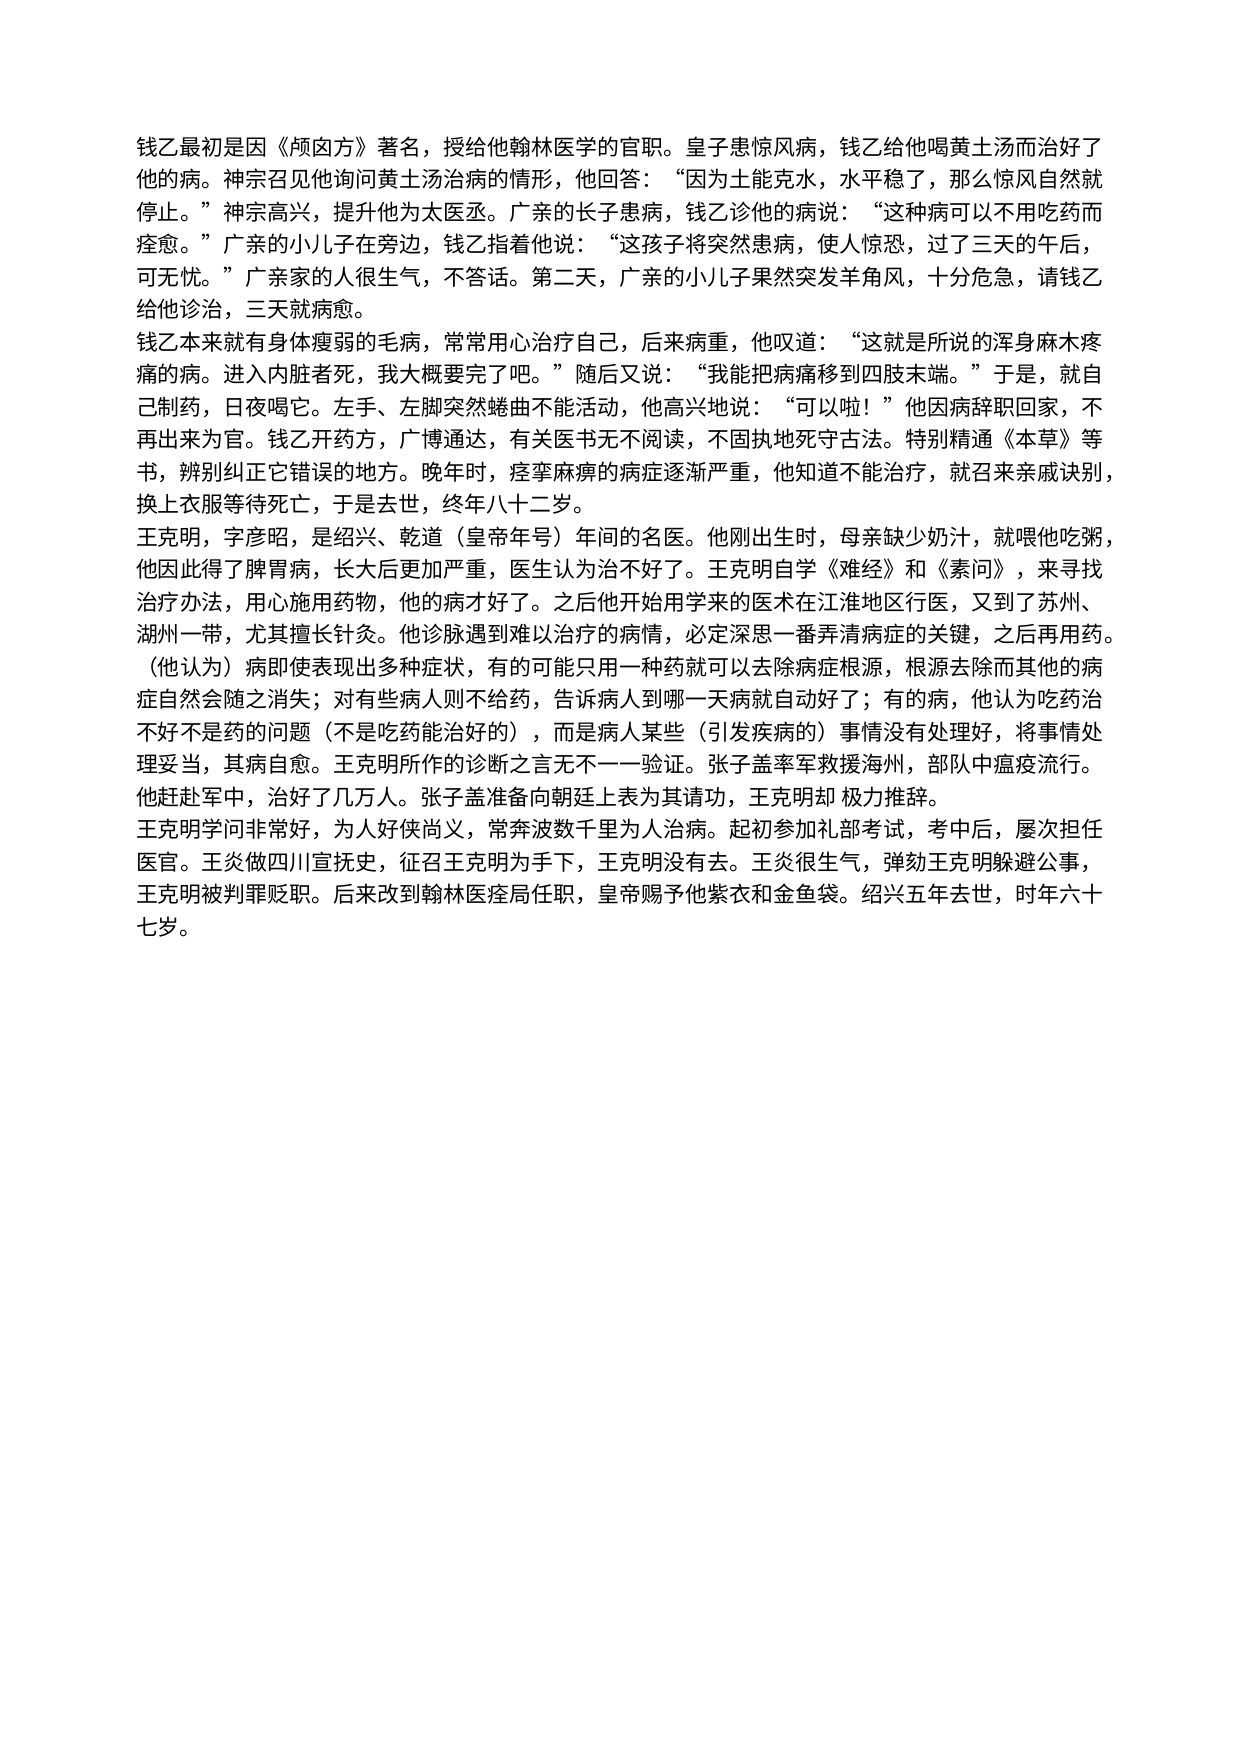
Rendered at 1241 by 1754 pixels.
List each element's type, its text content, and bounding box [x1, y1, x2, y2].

text 钱乙最初是因《颅囟方》著名，授给他翰林医学的官职。皇子患惊风病，钱乙给他喝黄土汤而治好了他的病。神宗召见他询问黄土汤治病的情形，他回答：“因为土能克水，水平稳了，那么惊风自然就停止。”神宗高兴，提升他为太医丞。广亲的长子患病，钱乙诊他的病说：“这种病可以不用吃药而痊愈。”广亲的小儿子在旁边，钱乙指着他说：“这孩子将突然患病，使人惊恐，过了三天的午后，可无忧。”广亲家的人很生气，不答话。第二天，广亲的小儿子果然突发羊角风，十分危急，请钱乙给他诊治，三天就病愈。 [136, 129, 1104, 324]
text 钱乙本来就有身体瘦弱的毛病，常常用心治疗自己，后来病重，他叹道：“这就是所说的浑身麻木疼痛的病。进入内脏者死，我大概要完了吧。”随后又说：“我能把病痛移到四肢末端。”于是，就自己制药，日夜喝它。左手、左脚突然蜷曲不能活动，他高兴地说：“可以啦！”他因病辞职回家，不再出来为官。钱乙开药方，广博通达，有关医书无不阅读，不固执地死守古法。特别精通《本草》等书，辨别纠正它错误的地方。晚年时，痉挛麻痹的病症逐渐严重，他知道不能治疗，就召来亲戚诀别，换上衣服等待死亡，于是去世，终年八十二岁。 [136, 324, 1104, 519]
text 王克明学问非常好，为人好侠尚义，常奔波数千里为人治病。起初参加礼部考试，考中后，屡次担任医官。王炎做四川宣抚史，征召王克明为手下，王克明没有去。王炎很生气，弹劾王克明躲避公事，王克明被判罪贬职。后来改到翰林医痊局任职，皇帝赐予他紫衣和金鱼袋。绍兴五年去世，时年六十七岁。 [136, 812, 1104, 942]
text 王克明，字彦昭，是绍兴、乾道（皇帝年号）年间的名医。他刚出生时，母亲缺少奶汁，就喂他吃粥，他因此得了脾胃病，长大后更加严重，医生认为治不好了。王克明自学《难经》和《素问》，来寻找治疗办法，用心施用药物，他的病才好了。之后他开始用学来的医术在江淮地区行医，又到了苏州、湖州一带，尤其擅长针灸。他诊脉遇到难以治疗的病情，必定深思一番弄清病症的关键，之后再用药。（他认为）病即使表现出多种症状，有的可能只用一种药就可以去除病症根源，根源去除而其他的病症自然会随之消失；对有些病人则不给药，告诉病人到哪一天病就自动好了；有的病，他认为吃药治不好不是药的问题（不是吃药能治好的），而是病人某些（引发疾病的）事情没有处理好，将事情处理妥当，其病自愈。王克明所作的诊断之言无不一一验证。张子盖率军救援海州，部队中瘟疫流行。他赶赴军中，治好了几万人。张子盖准备向朝廷上表为其请功，王克明却 极力推辞。 [136, 519, 1104, 812]
